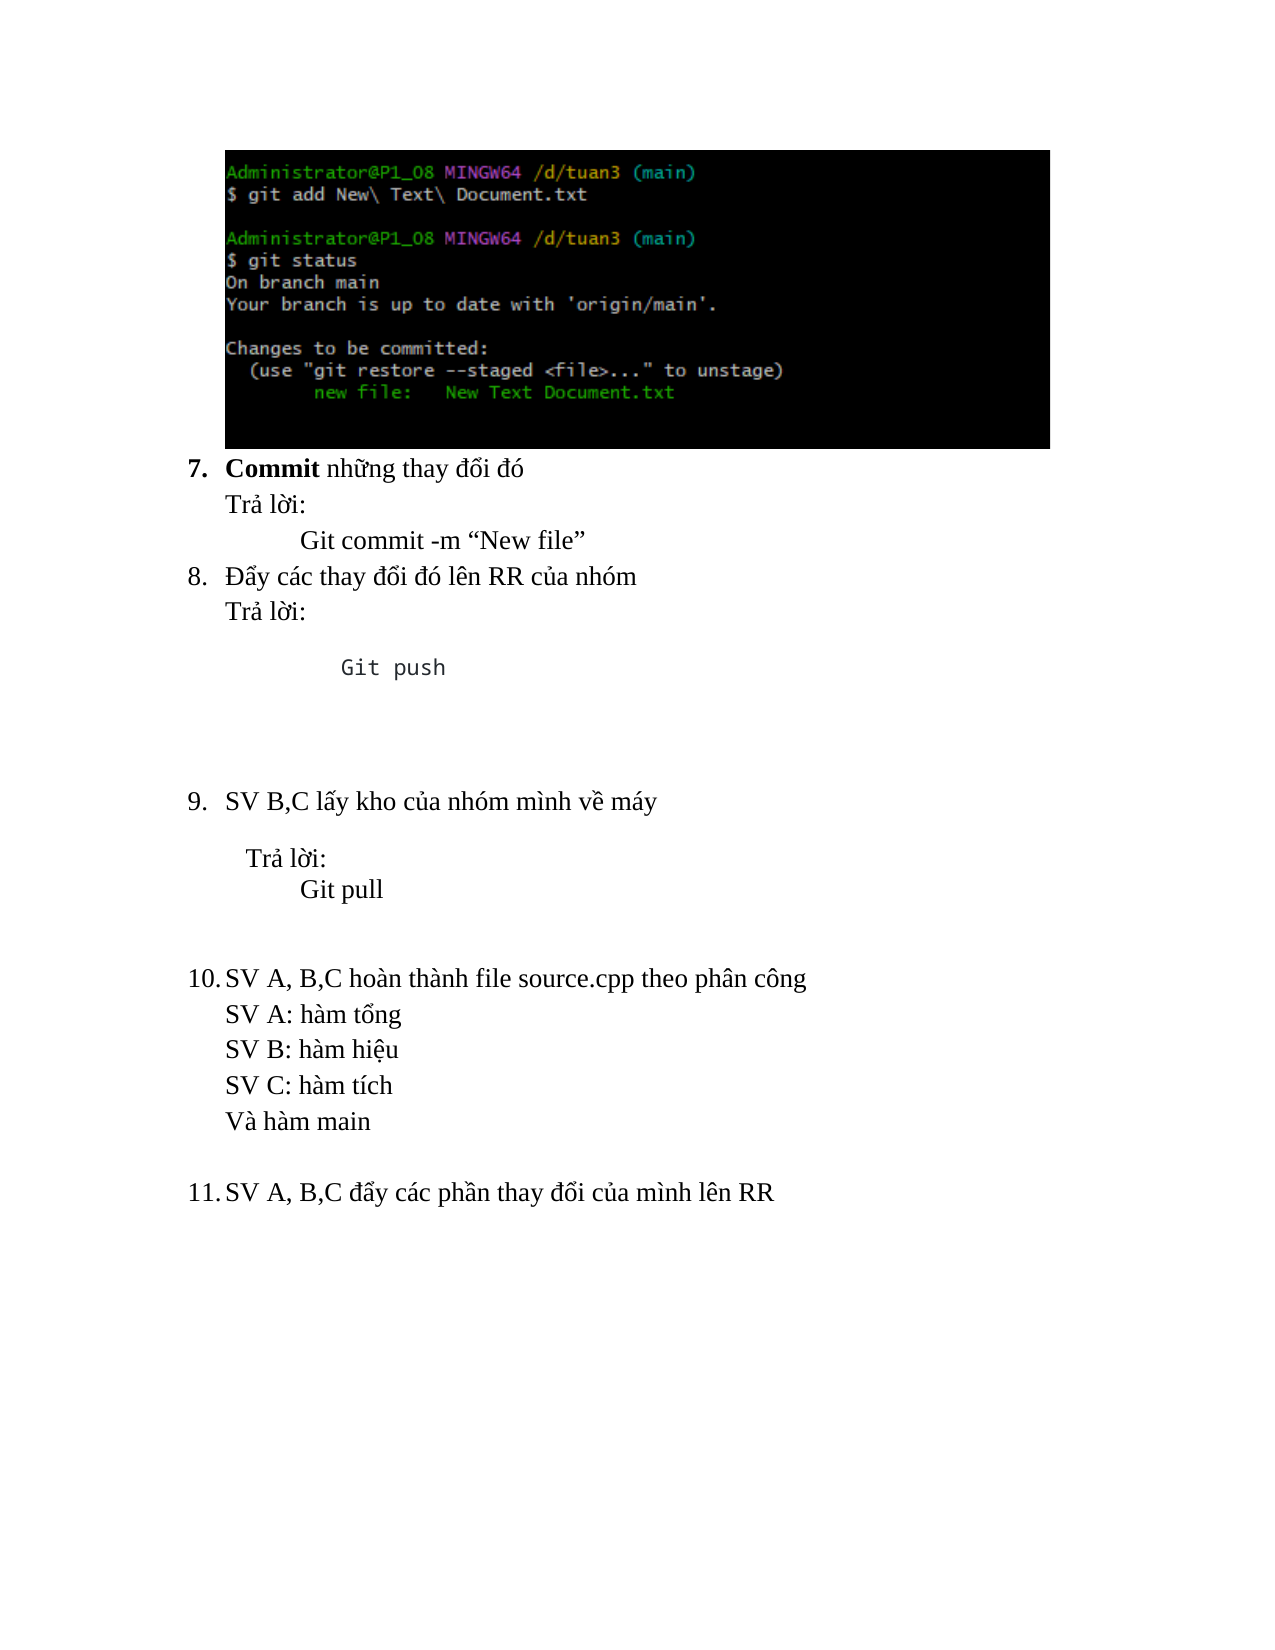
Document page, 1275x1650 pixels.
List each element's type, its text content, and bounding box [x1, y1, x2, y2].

list SV C: hàm tích [225, 1069, 1125, 1100]
list Trả lời: [225, 488, 1125, 519]
list SV A, B,C hoàn thành file source.cpp theo phân công [187, 962, 1125, 993]
list Đẩy các thay đổi đó lên RR của nhóm [187, 560, 1125, 591]
picture [225, 150, 1050, 449]
list SV A: hàm tổng [225, 998, 1125, 1029]
text Git pull [225, 873, 1125, 904]
list SV B: hàm hiệu [225, 1033, 1125, 1064]
list Git commit -m “New file” [225, 524, 1125, 555]
list Trả lời: [225, 596, 1125, 627]
list Commit những thay đổi đó [187, 453, 1125, 484]
text Git push [150, 652, 1125, 682]
list SV B,C lấy kho của nhóm mình về máy [187, 785, 1125, 816]
text Trả lời: [150, 842, 1125, 873]
list SV A, B,C đẩy các phần thay đổi của mình lên RR [187, 1176, 1125, 1207]
list Và hàm main [225, 1105, 1125, 1136]
